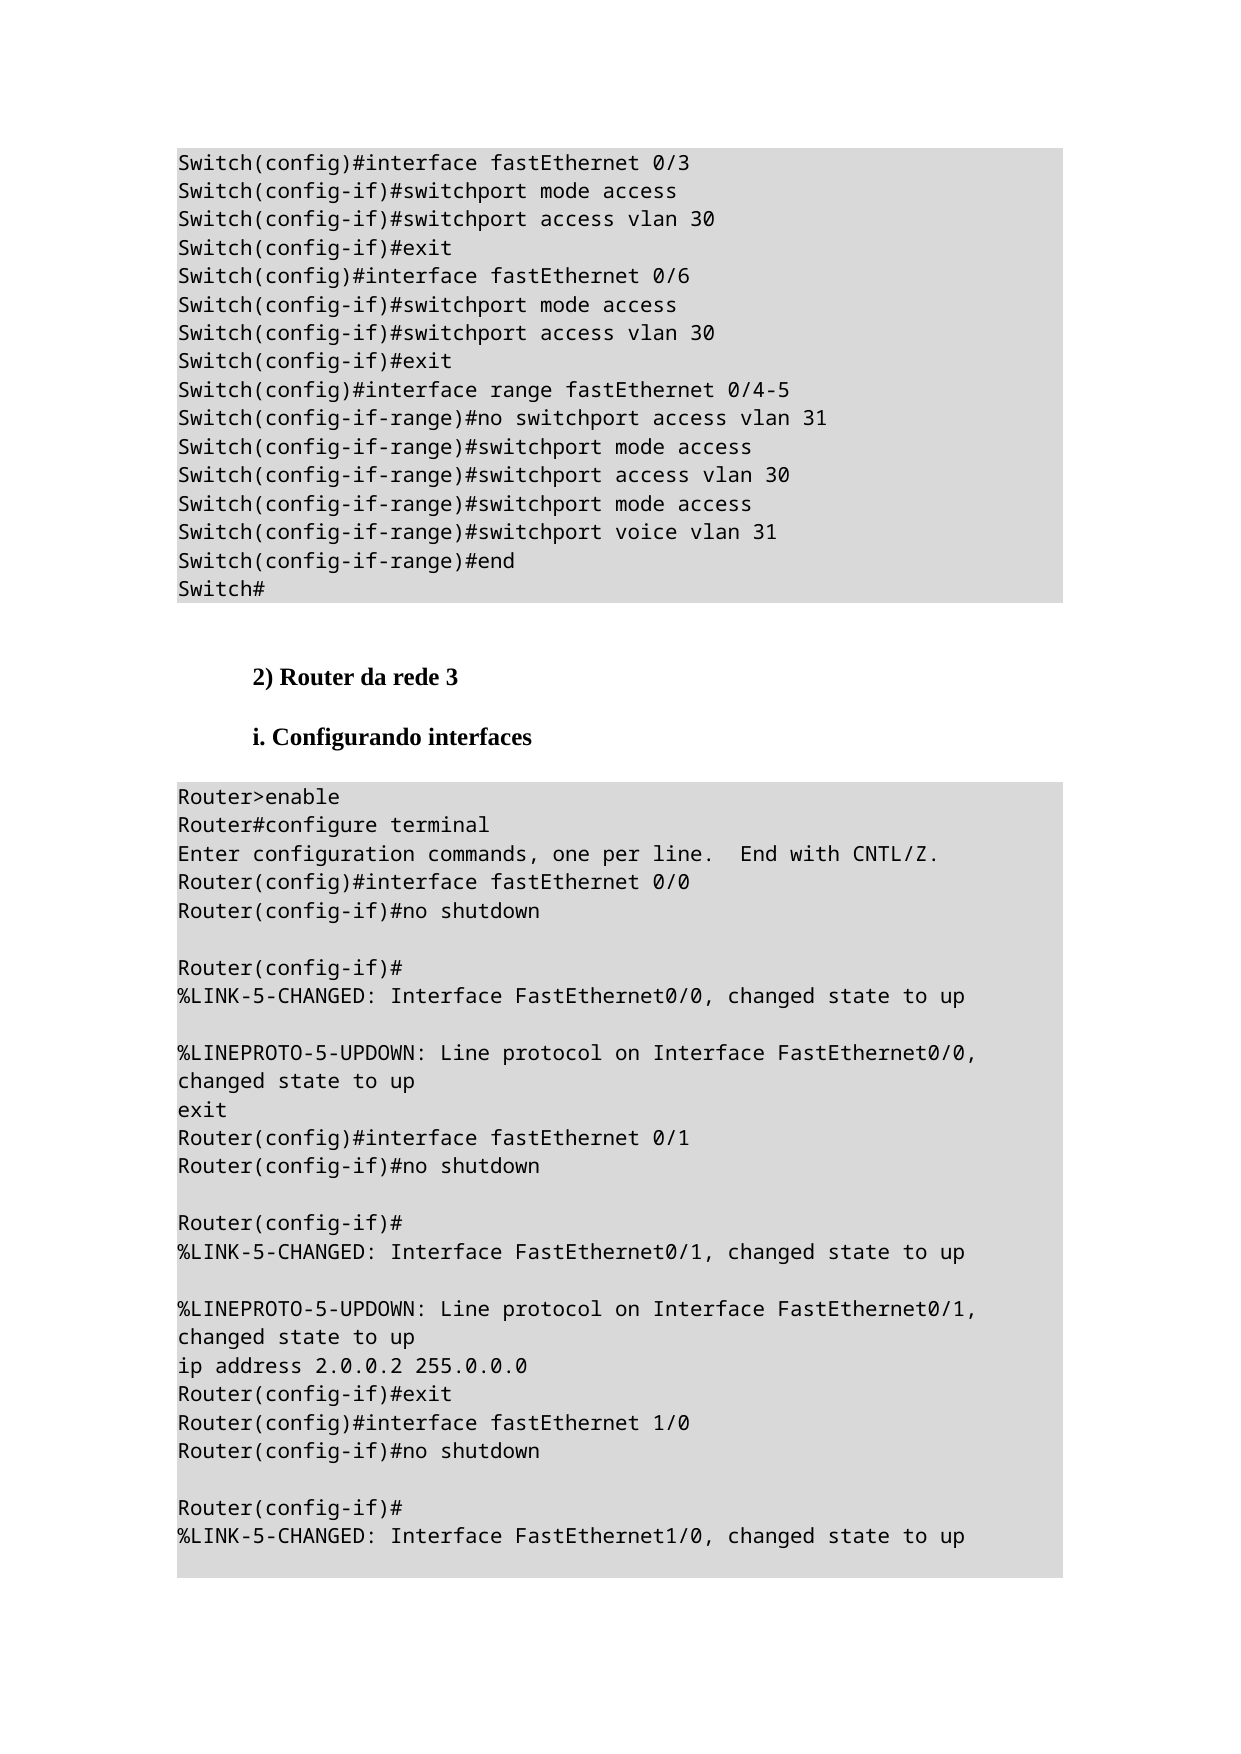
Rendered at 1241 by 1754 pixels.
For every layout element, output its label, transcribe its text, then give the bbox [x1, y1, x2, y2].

text %LINK-5-CHANGED: Interface FastEthernet0/1, changed state to up [177, 1237, 1063, 1265]
text Router(config)#interface fastEthernet 1/0 [177, 1408, 1063, 1436]
text Switch(config-if-range)#switchport mode access [177, 489, 1063, 517]
text Router(config-if)#exit [177, 1379, 1063, 1408]
text Switch# [177, 574, 1063, 603]
text ip address 2.0.0.2 255.0.0.0 [177, 1351, 1063, 1379]
text Router(config)#interface fastEthernet 0/0 [177, 867, 1063, 896]
text Switch(config-if)#exit [177, 233, 1063, 261]
text Switch(config-if-range)#switchport mode access [177, 432, 1063, 460]
text Router#configure terminal [177, 810, 1063, 839]
text i. Configurando interfaces [252, 722, 1063, 751]
text %LINEPROTO-5-UPDOWN: Line protocol on Interface FastEthernet0/0, changed state to up [177, 1038, 1063, 1095]
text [177, 204, 1063, 233]
text Router(config-if)#no shutdown [177, 896, 1063, 924]
text Switch(config-if)#exit [177, 347, 1063, 375]
text %LINK-5-CHANGED: Interface FastEthernet1/0, changed state to up [177, 1521, 1063, 1550]
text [177, 176, 1063, 204]
text Switch(config)#interface fastEthernet 0/3 [177, 148, 1063, 176]
text Switch(config)#interface fastEthernet 0/6 [177, 261, 1063, 290]
text Router(config-if)# [177, 1208, 1063, 1237]
text Switch(config-if)#switchport mode access [177, 290, 1063, 318]
text Router(config-if)#no shutdown [177, 1436, 1063, 1464]
text 2) Router da rede 3 [252, 662, 1063, 691]
text Router(config-if)# [177, 953, 1063, 981]
text %LINEPROTO-5-UPDOWN: Line protocol on Interface FastEthernet0/1, changed state to up [177, 1294, 1063, 1351]
text %LINK-5-CHANGED: Interface FastEthernet0/0, changed state to up [177, 981, 1063, 1009]
text Switch(config-if-range)#no switchport access vlan 31 [177, 403, 1063, 432]
text exit [177, 1095, 1063, 1123]
text Switch(config)#interface range fastEthernet 0/4-5 [177, 375, 1063, 403]
text Switch(config-if-range)#switchport access vlan 30 [177, 460, 1063, 489]
text Switch(config-if)#switchport access vlan 30 [177, 318, 1063, 347]
text Switch(config-if-range)#switchport voice vlan 31 [177, 517, 1063, 546]
text Router(config-if)#no shutdown [177, 1152, 1063, 1180]
text Router(config)#interface fastEthernet 0/1 [177, 1123, 1063, 1152]
text Router>enable [177, 782, 1063, 810]
text Enter configuration commands, one per line. End with CNTL/Z. [177, 839, 1063, 867]
text Router(config-if)# [177, 1493, 1063, 1521]
text Switch(config-if-range)#end [177, 546, 1063, 574]
